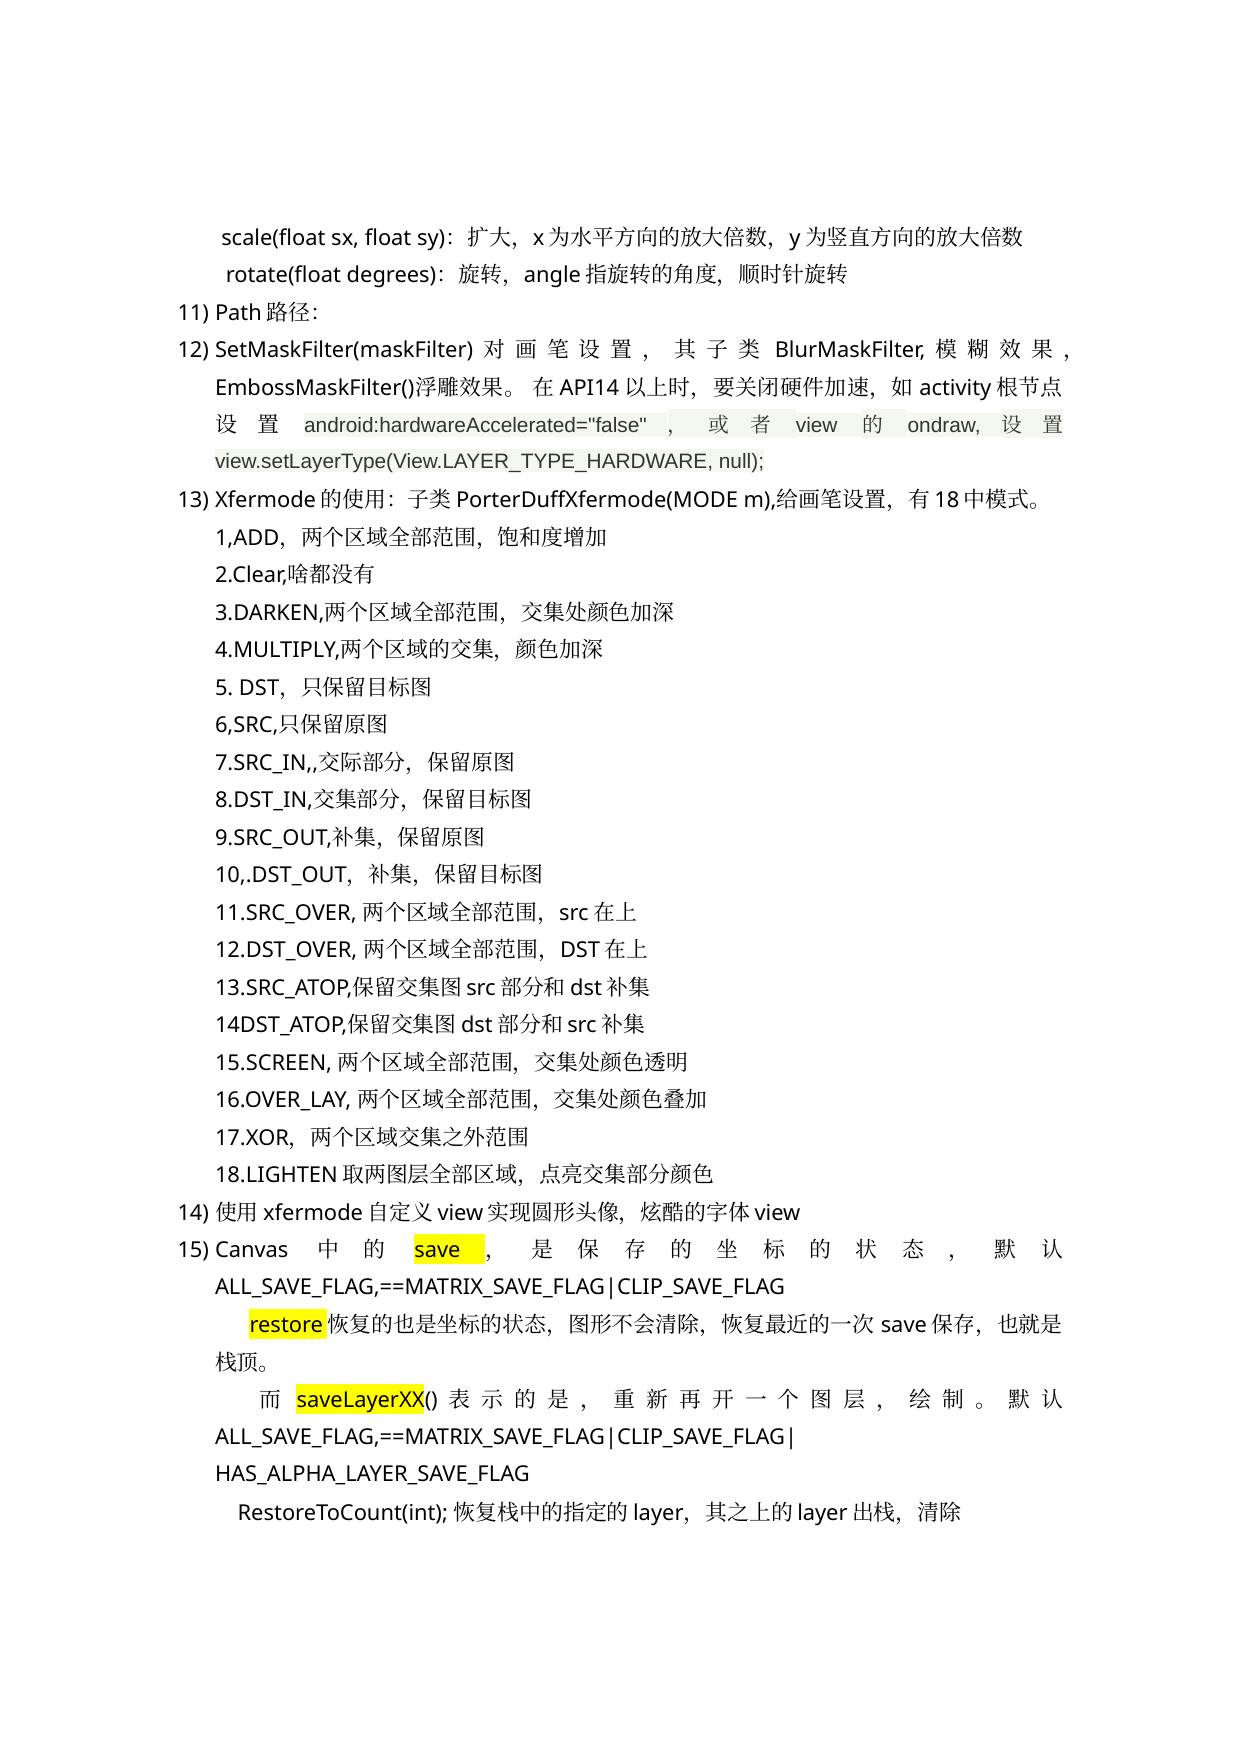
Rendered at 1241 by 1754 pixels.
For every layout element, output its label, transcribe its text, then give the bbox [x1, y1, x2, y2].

list 1,ADD，两个区域全部范围，饱和度增加 [215, 517, 1063, 554]
list 10,.DST_OUT，补集，保留目标图 [215, 854, 1063, 892]
list 使用xfermode自定义view实现圆形头像，炫酷的字体view [177, 1192, 1063, 1229]
list 3.DARKEN,两个区域全部范围，交集处颜色加深 [215, 592, 1063, 629]
list 9.SRC_OUT,补集，保留原图 [215, 817, 1063, 854]
list 11.SRC_OVER, 两个区域全部范围，src在上 [215, 892, 1063, 929]
text scale(float sx, float sy)：扩大，x为水平方向的放大倍数，y为竖直方向的放大倍数 [177, 217, 1063, 254]
list 2.Clear,啥都没有 [215, 554, 1063, 592]
list restore恢复的也是坐标的状态，图形不会清除，恢复最近的一次save保存，也就是栈顶。 [215, 1304, 1063, 1379]
list 6,SRC,只保留原图 [215, 704, 1063, 742]
list 而saveLayerXX()表示的是，重新再开一个图层，绘制。默认ALL_SAVE_FLAG,==MATRIX_SAVE_FLAG|CLIP_SAVE_FLAG|HAS_ALPHA_LAYER_SAVE_FLAG [215, 1379, 1063, 1492]
list RestoreToCount(int); 恢复栈中的指定的layer，其之上的layer出栈，清除 [215, 1492, 1063, 1529]
list SetMaskFilter(maskFilter)对画笔设置，其子类BlurMaskFilter,模糊效果，EmbossMaskFilter()浮雕效果。 在API14以上时，要关闭硬件加速，如activity根节点设置android:hardwareAccelerated="false"，或者view的ondraw,设置view.setLayerType(View.LAYER_TYPE_HARDWARE, null); [177, 329, 1063, 479]
list Canvas中的save，是保存的坐标的状态，默认ALL_SAVE_FLAG,==MATRIX_SAVE_FLAG|CLIP_SAVE_FLAG [177, 1229, 1063, 1304]
list 17.XOR，两个区域交集之外范围 [215, 1117, 1063, 1154]
list 12.DST_OVER, 两个区域全部范围，DST在上 [215, 929, 1063, 967]
list 15.SCREEN, 两个区域全部范围，交集处颜色透明 [215, 1042, 1063, 1079]
list rotate(float degrees)：旋转，angle指旋转的角度，顺时针旋转 [215, 254, 1063, 292]
list Path路径： [177, 292, 1063, 329]
list 5. DST，只保留目标图 [215, 667, 1063, 704]
list 7.SRC_IN,,交际部分，保留原图 [215, 742, 1063, 779]
list 4.MULTIPLY,两个区域的交集，颜色加深 [215, 629, 1063, 667]
list 14DST_ATOP,保留交集图dst部分和src补集 [215, 1004, 1063, 1042]
list 16.OVER_LAY, 两个区域全部范围，交集处颜色叠加 [215, 1079, 1063, 1117]
list Xfermode的使用：子类PorterDuffXfermode(MODE m),给画笔设置，有18中模式。 [177, 479, 1063, 517]
list 13.SRC_ATOP,保留交集图src部分和dst补集 [215, 967, 1063, 1004]
list 8.DST_IN,交集部分，保留目标图 [215, 779, 1063, 817]
list 18.LIGHTEN取两图层全部区域，点亮交集部分颜色 [215, 1154, 1063, 1192]
